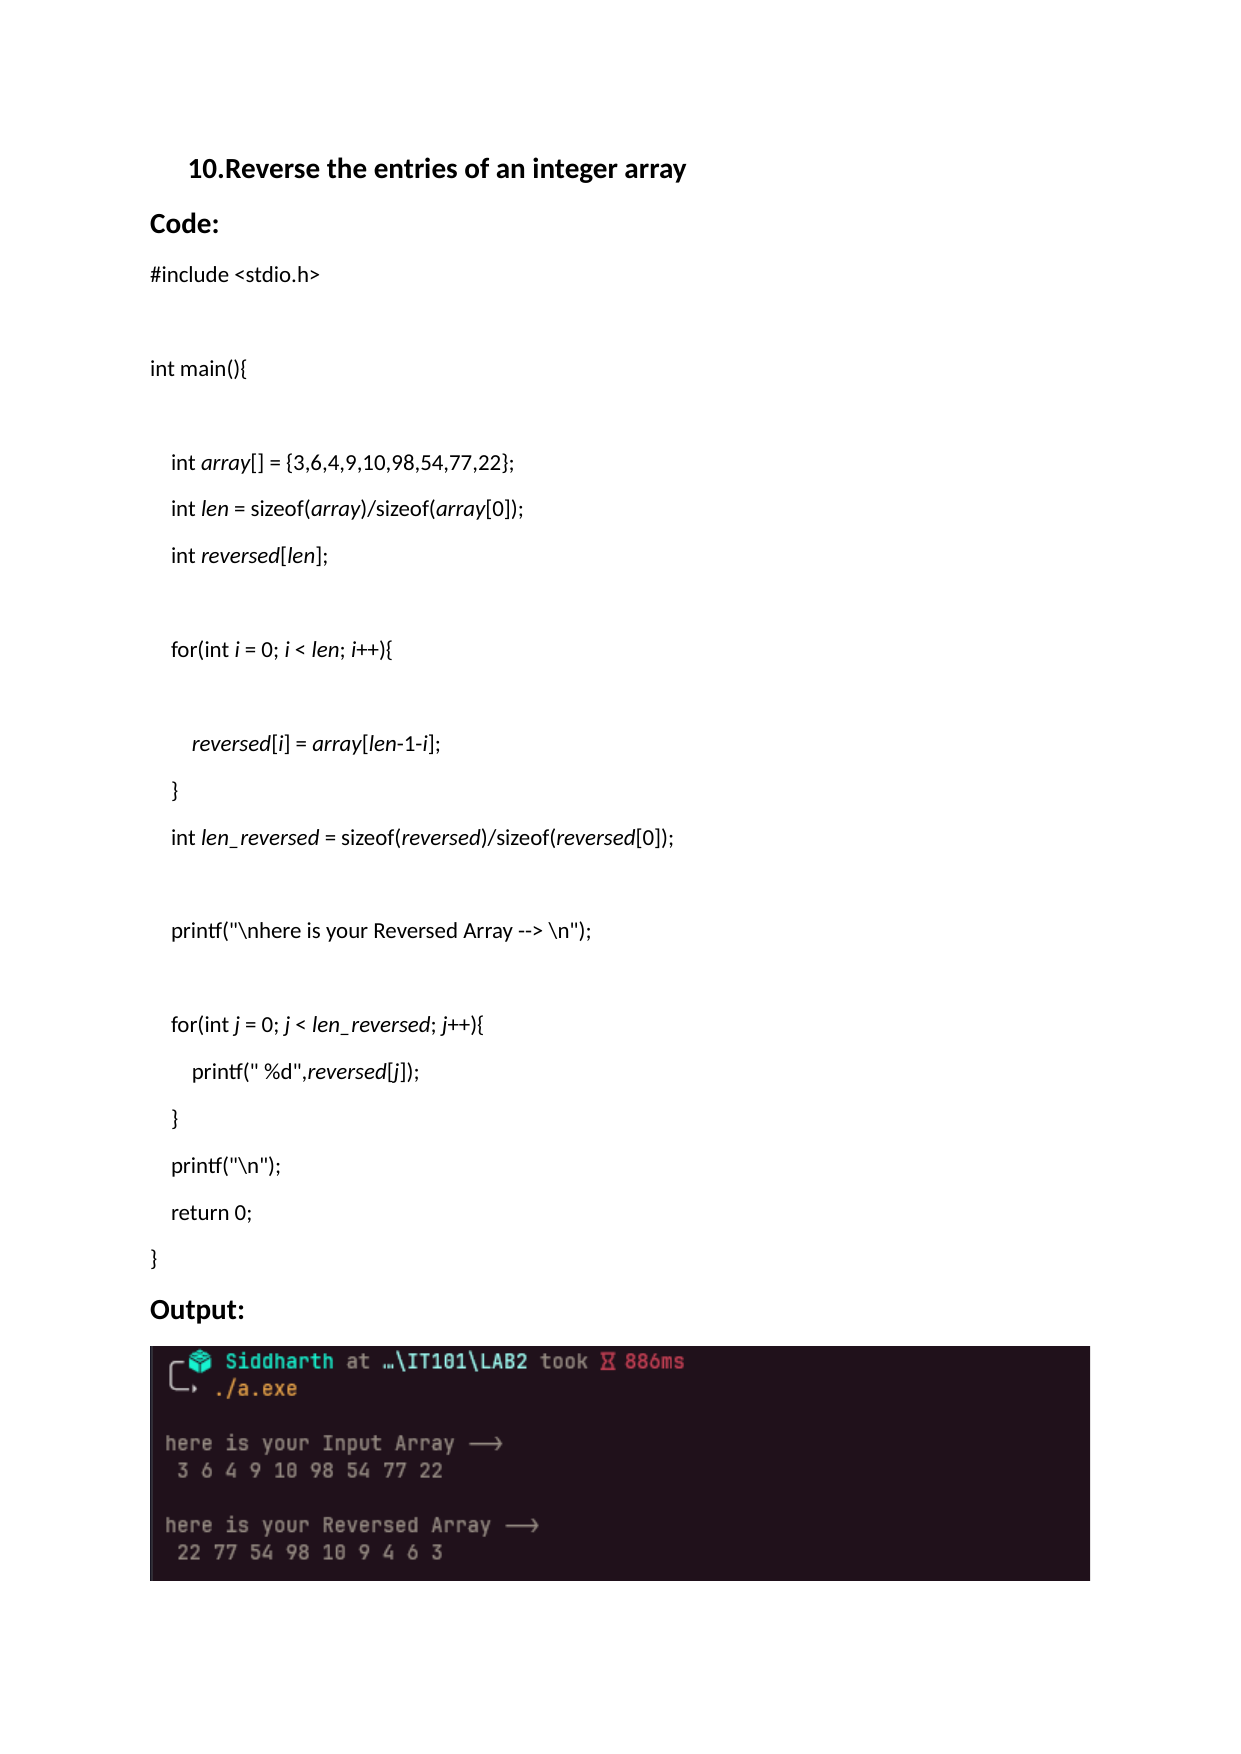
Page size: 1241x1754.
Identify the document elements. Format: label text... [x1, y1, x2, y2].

text } [150, 1244, 1090, 1273]
text printf("\nhere is your Reversed Array --> \n"); [150, 916, 1090, 944]
text for(int j = 0; j < len_reversed; j++){ [150, 1010, 1090, 1038]
text reversed[i] = array[len-1-i]; [150, 729, 1090, 757]
text int array[] = {3,6,4,9,10,98,54,77,22}; [150, 448, 1090, 476]
picture [150, 1346, 1091, 1581]
text for(int i = 0; i < len; i++){ [150, 635, 1090, 663]
text } [150, 776, 1090, 804]
text printf("\n"); [150, 1151, 1090, 1179]
text Code: [150, 205, 1090, 241]
text int len = sizeof(array)/sizeof(array[0]); [150, 494, 1090, 523]
text } [150, 1104, 1090, 1132]
text int len_reversed = sizeof(reversed)/sizeof(reversed[0]); [150, 823, 1090, 851]
text return 0; [150, 1198, 1090, 1226]
list Reverse the entries of an integer array [187, 150, 1090, 186]
text int reversed[len]; [150, 541, 1090, 569]
text int main(){ [150, 354, 1090, 382]
text #include <stdio.h> [150, 260, 1090, 288]
text printf(" %d",reversed[j]); [150, 1057, 1090, 1085]
text Output: [150, 1291, 1090, 1327]
